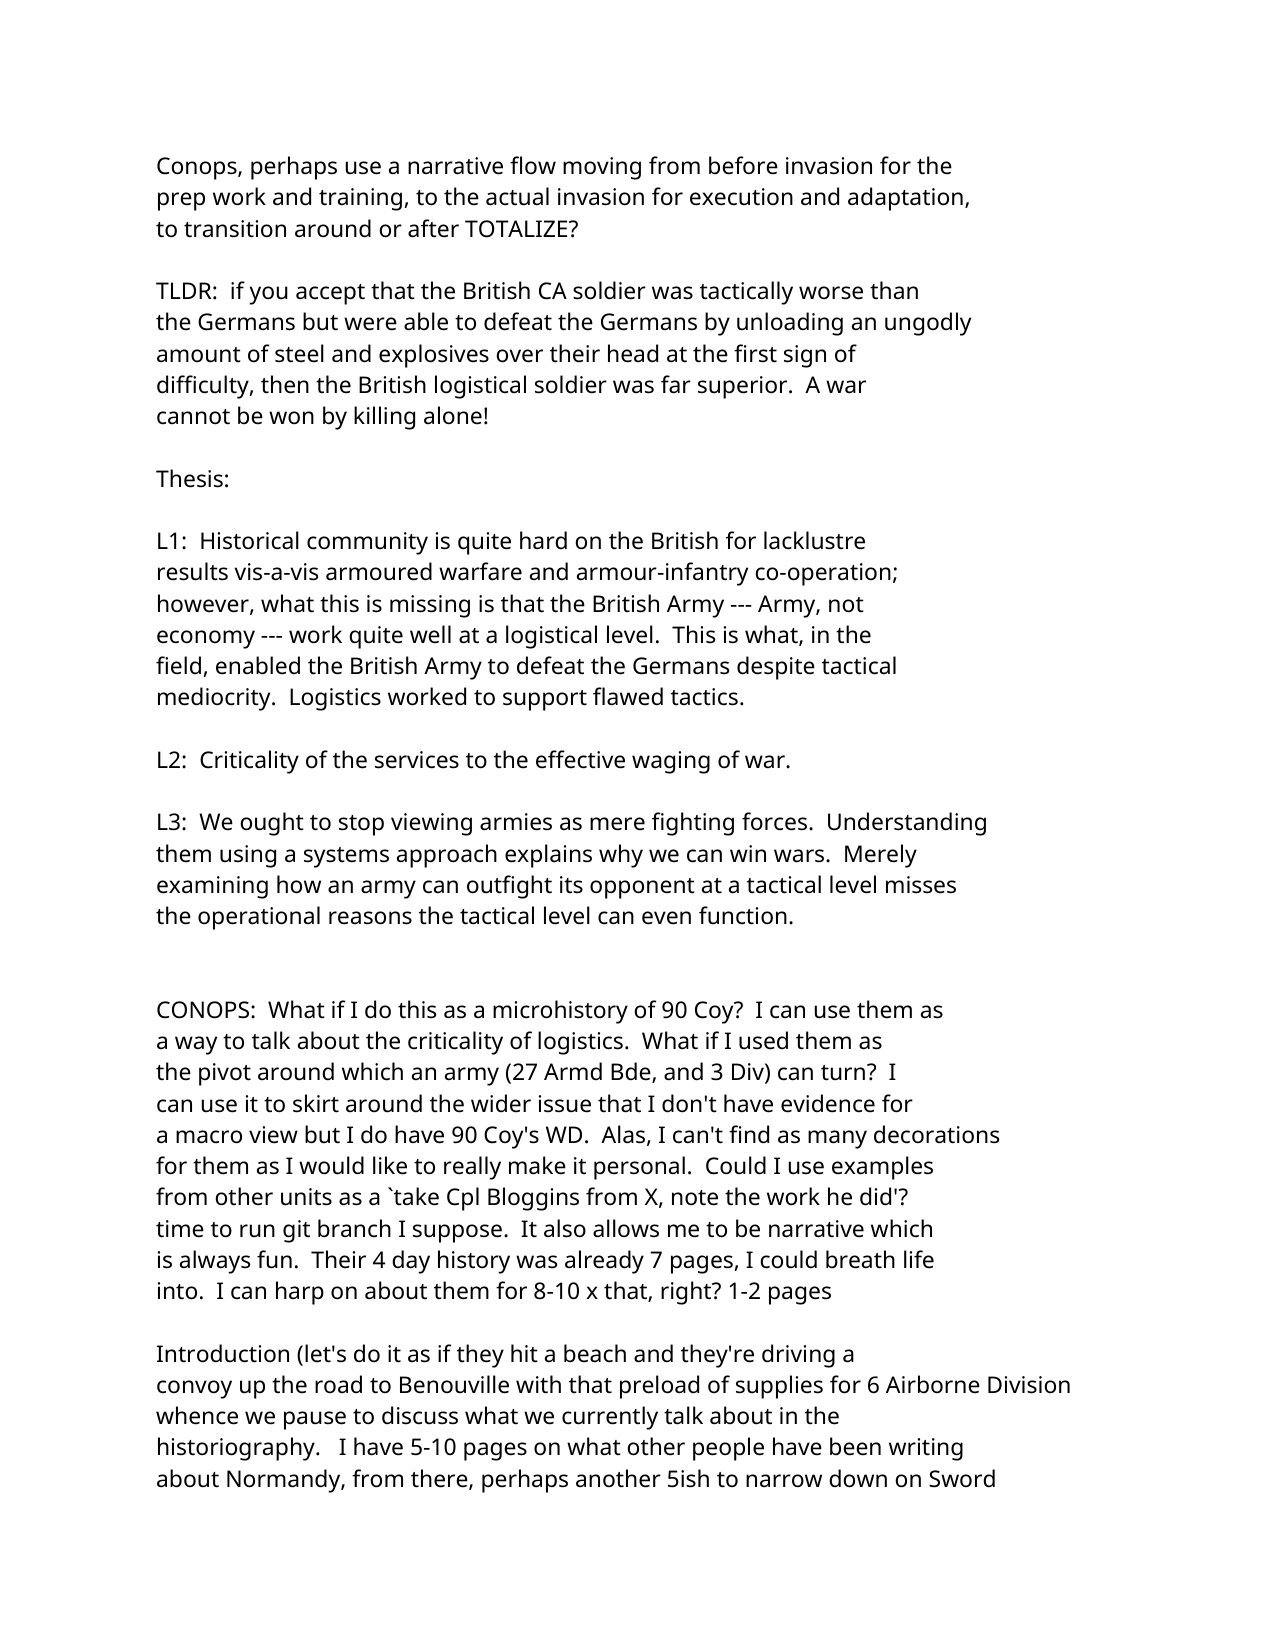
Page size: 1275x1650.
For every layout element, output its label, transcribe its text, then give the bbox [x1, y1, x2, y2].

text prep work and training, to the actual invasion for execution and adaptation, [150, 181, 1125, 212]
text into. I can harp on about them for 8-10 x that, right? 1-2 pages [150, 1275, 1125, 1306]
text CONOPS: What if I do this as a microhistory of 90 Coy? I can use them as [150, 994, 1125, 1025]
text examining how an army can outfight its opponent at a tactical level misses [150, 869, 1125, 900]
text convoy up the road to Benouville with that preload of supplies for 6 Airborne Division [150, 1369, 1125, 1400]
text time to run git branch I suppose. It also allows me to be narrative which [150, 1212, 1125, 1244]
text field, enabled the British Army to defeat the Germans despite tactical [150, 650, 1125, 681]
text them using a systems approach explains why we can win wars. Merely [150, 837, 1125, 869]
text Conops, perhaps use a narrative flow moving from before invasion for the [150, 150, 1125, 181]
text from other units as a `take Cpl Bloggins from X, note the work he did'? [150, 1181, 1125, 1212]
text however, what this is missing is that the British Army --- Army, not [150, 587, 1125, 619]
text Thesis: [150, 462, 1125, 494]
text the Germans but were able to defeat the Germans by unloading an ungodly [150, 306, 1125, 337]
text L1: Historical community is quite hard on the British for lacklustre [150, 525, 1125, 556]
text can use it to skirt around the wider issue that I don't have evidence for [150, 1087, 1125, 1119]
text amount of steel and explosives over their head at the first sign of [150, 337, 1125, 369]
text a way to talk about the criticality of logistics. What if I used them as [150, 1025, 1125, 1056]
text a macro view but I do have 90 Coy's WD. Alas, I can't find as many decorations [150, 1119, 1125, 1150]
text for them as I would like to really make it personal. Could I use examples [150, 1150, 1125, 1181]
text results vis-a-vis armoured warfare and armour-infantry co-operation; [150, 556, 1125, 587]
text L3: We ought to stop viewing armies as mere fighting forces. Understanding [150, 806, 1125, 837]
text mediocrity. Logistics worked to support flawed tactics. [150, 681, 1125, 712]
text whence we pause to discuss what we currently talk about in the [150, 1400, 1125, 1431]
text TLDR: if you accept that the British CA soldier was tactically worse than [150, 275, 1125, 306]
text difficulty, then the British logistical soldier was far superior. A war [150, 369, 1125, 400]
text cannot be won by killing alone! [150, 400, 1125, 431]
text the pivot around which an army (27 Armd Bde, and 3 Div) can turn? I [150, 1056, 1125, 1087]
text to transition around or after TOTALIZE? [150, 212, 1125, 244]
text is always fun. Their 4 day history was already 7 pages, I could breath life [150, 1244, 1125, 1275]
text economy --- work quite well at a logistical level. This is what, in the [150, 619, 1125, 650]
text about Normandy, from there, perhaps another 5ish to narrow down on Sword [150, 1462, 1125, 1494]
text the operational reasons the tactical level can even function. [150, 900, 1125, 931]
text L2: Criticality of the services to the effective waging of war. [150, 744, 1125, 775]
text Introduction (let's do it as if they hit a beach and they're driving a [150, 1337, 1125, 1369]
text historiography. I have 5-10 pages on what other people have been writing [150, 1431, 1125, 1462]
